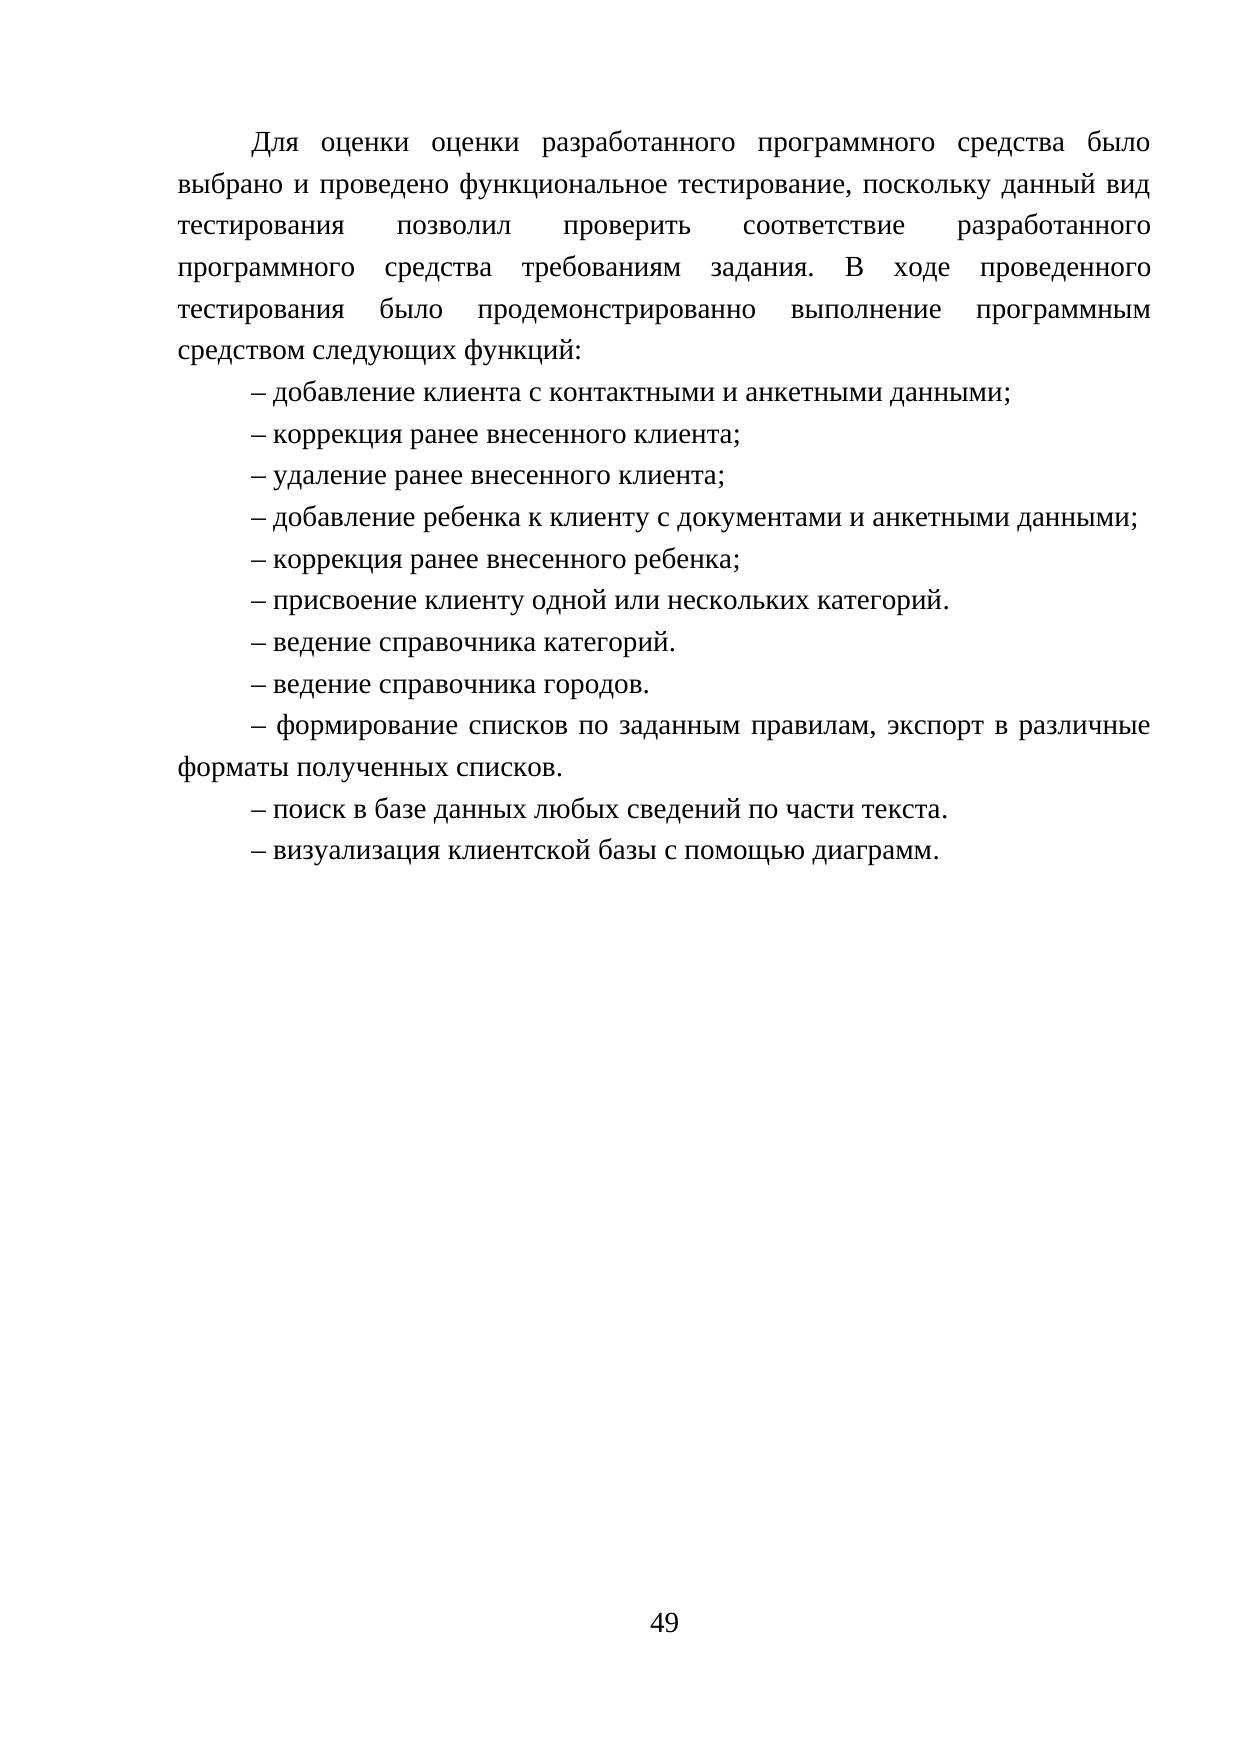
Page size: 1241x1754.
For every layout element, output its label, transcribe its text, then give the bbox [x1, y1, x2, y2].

text – присвоение клиенту одной или нескольких категорий. [177, 576, 1152, 618]
text – добавление ребенка к клиенту с документами и анкетными данными; [177, 493, 1152, 535]
text – удаление ранее внесенного клиента; [177, 451, 1152, 493]
text – поиск в базе данных любых сведений по части текста. [177, 785, 1152, 826]
text – коррекция ранее внесенного клиента; [177, 410, 1152, 451]
text – ведение справочника категорий. [177, 618, 1152, 660]
text – коррекция ранее внесенного ребенка; [177, 535, 1152, 576]
text Для оценки оценки разработанного программного средства было выбрано и проведено функциональное тестирование, поскольку данный вид тестирования позволил проверить соответствие разработанного программного средства требованиям задания. В ходе проведенного тестирования было продемонстрированно выполнение программным средством следующих функций: [177, 118, 1152, 368]
text – добавление клиента с контактными и анкетными данными; [177, 368, 1152, 410]
text – формирование списков по заданным правилам, экспорт в различные форматы полученных списков. [177, 701, 1152, 785]
text – ведение справочника городов. [177, 660, 1152, 701]
text – визуализация клиентской базы с помощью диаграмм. [177, 826, 1152, 868]
